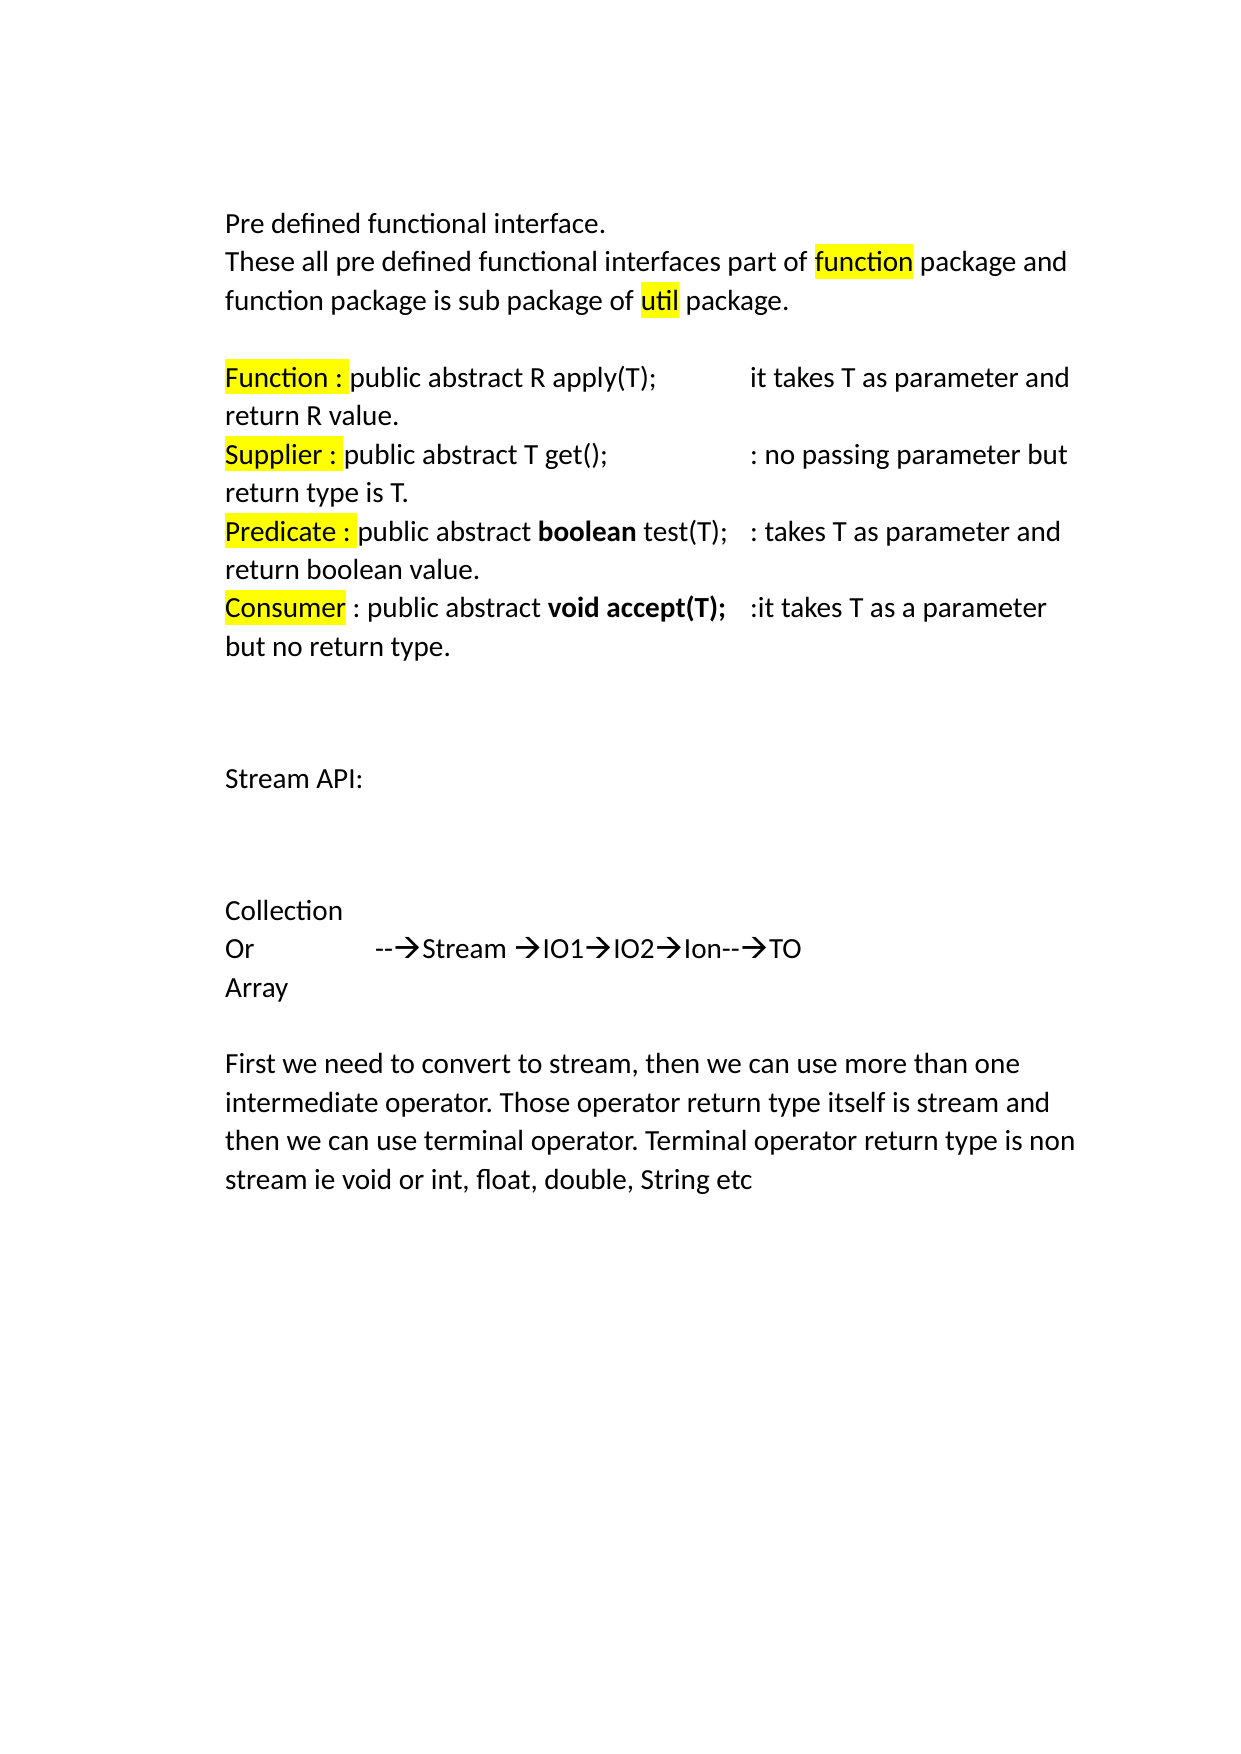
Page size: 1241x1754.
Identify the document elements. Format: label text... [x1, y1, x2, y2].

list Supplier : public abstract T get(); : no passing parameter but return type is T. [225, 436, 1090, 510]
list Function : public abstract R apply(T); it takes T as parameter and return R value. [225, 359, 1090, 433]
list Consumer : public abstract void accept(T); :it takes T as a parameter but no return type. [225, 589, 1090, 663]
list First we need to convert to stream, then we can use more than one intermediate operator. Those operator return type itself is stream and then we can use terminal operator. Terminal operator return type is non stream ie void or int, float, double, String etc [225, 1046, 1090, 1197]
text Stream API: [150, 760, 1090, 796]
list Collection [225, 892, 1090, 927]
list Predicate : public abstract boolean test(T); : takes T as parameter and return boolean value. [225, 513, 1090, 587]
list Or --Stream IO1IO2Ion--TO [225, 930, 1090, 966]
list These all pre defined functional interfaces part of function package and function package is sub package of util package. [225, 243, 1090, 318]
list Pre defined functional interface. [225, 205, 1090, 241]
list Array [225, 969, 1090, 1004]
